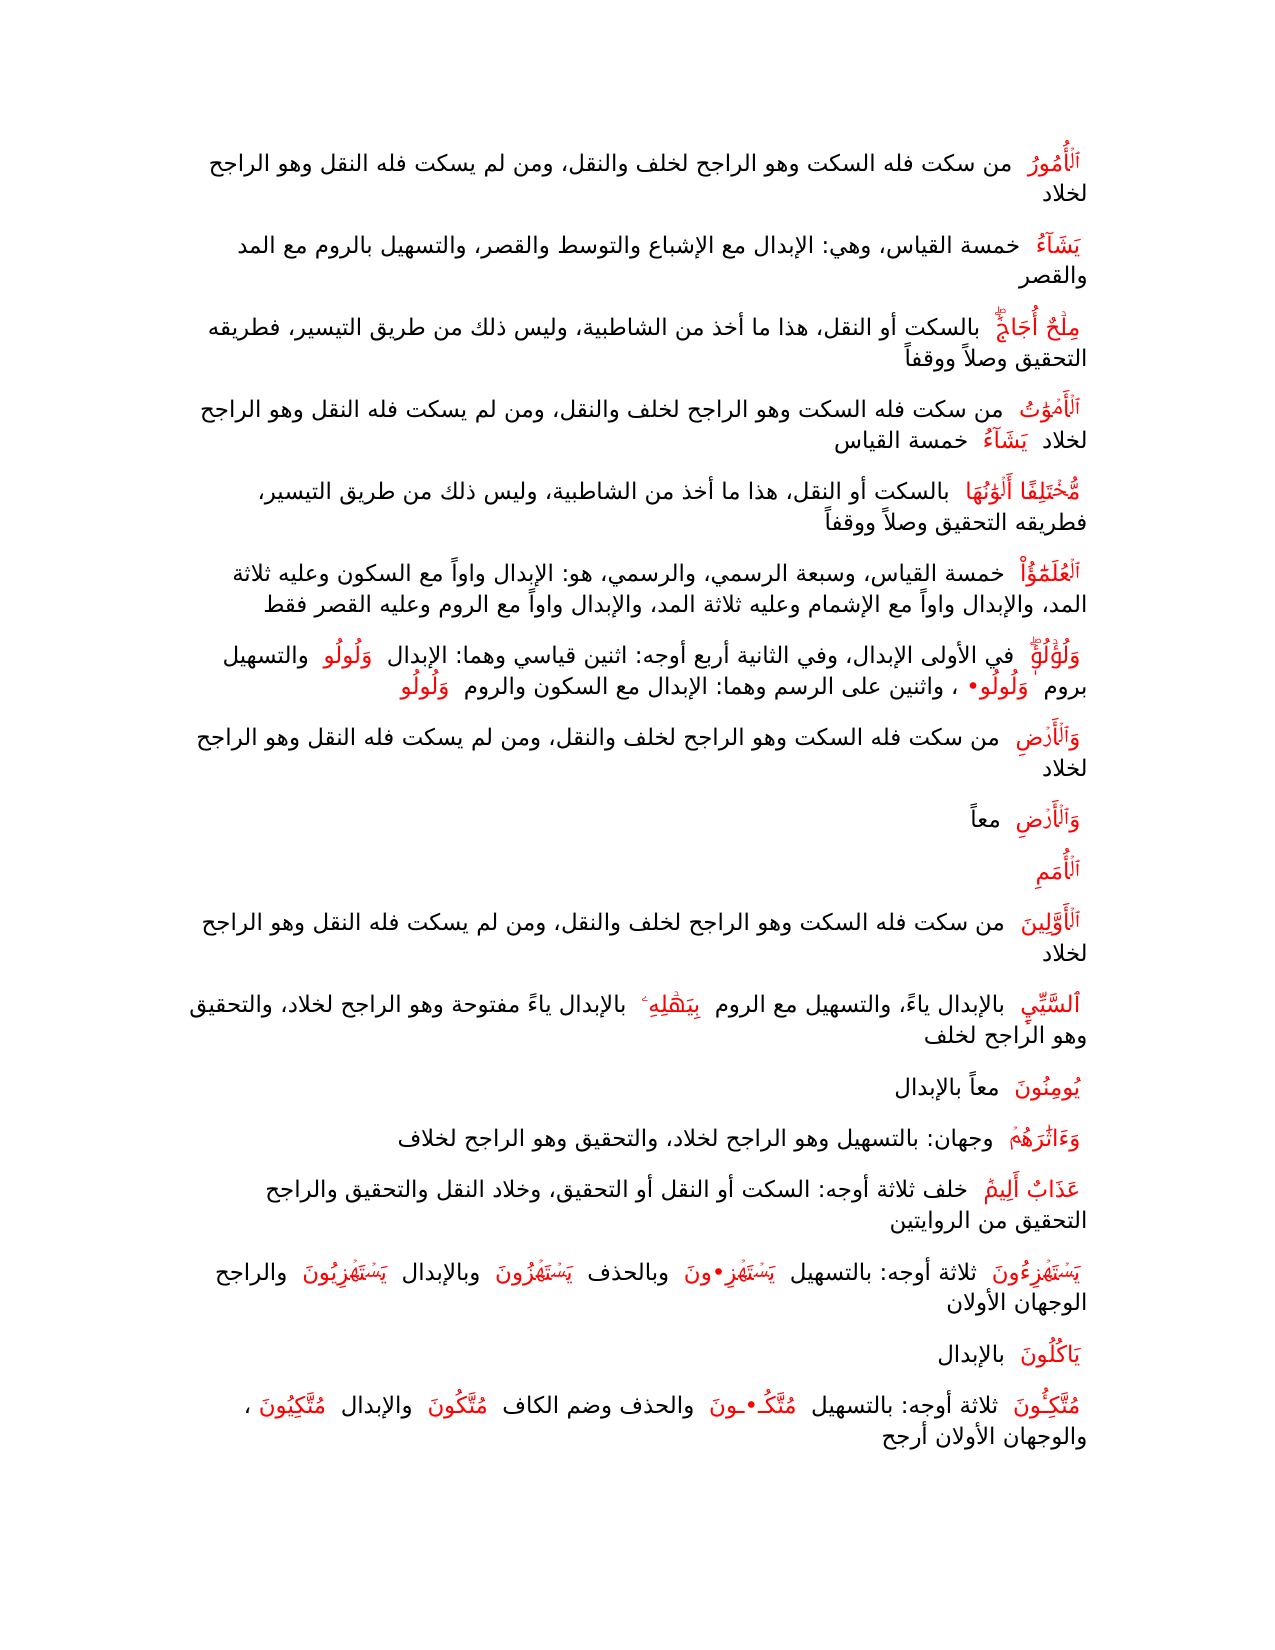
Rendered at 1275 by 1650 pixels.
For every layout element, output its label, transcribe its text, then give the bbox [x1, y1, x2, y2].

text وَءَاثَٰرَهُمۡ وجهان: بالتسهيل وهو الراجح لخلاد، والتحقيق وهو الراجح لخلاف [187, 1125, 1087, 1152]
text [187, 232, 1087, 289]
text وَٱلۡأَرۡضِ من سكت فله السكت وهو الراجح لخلف والنقل، ومن لم يسكت فله النقل وهو الراجح لخلاد [187, 724, 1087, 782]
text عَذَابٌ أَلِيمٞ خلف ثلاثة أوجه: السكت أو النقل أو التحقيق، وخلاد النقل والتحقيق والراجح التحقيق من الروايتين [187, 1177, 1087, 1234]
text ٱلۡأُمَمِ [187, 858, 1087, 885]
text وَلُؤۡلُؤٖۖ في الأولى الإبدال، وفي الثانية أربع أوجه: اثنين قياسي وهما: الإبدال وَلُولُو والتسهيل بروم وَلُولُو• ، واثنين على الرسم وهما: الإبدال مع السكون والروم وَلُولُو [187, 642, 1087, 700]
text ٱلسَّيِّيِٕ بالإبدال ياءً، والتسهيل مع الروم بِيَهۡلِهِۦ بالإبدال ياءً مفتوحة وهو الراجح لخلاد، والتحقيق وهو الراجح لخلف [187, 992, 1087, 1049]
text ٱلۡأَمۡوَٰتُ من سكت فله السكت وهو الراجح لخلف والنقل، ومن لم يسكت فله النقل وهو الراجح لخلاد يَشَآءُ خمسة القياس [187, 396, 1087, 453]
text مِلۡحٌ أُجَاجٞۖ بالسكت أو النقل، هذا ما أخذ من الشاطبية، وليس ذلك من طريق التيسير، فطريقه التحقيق وصلاً ووقفاً [187, 314, 1087, 371]
text ٱلۡعُلَمَٰٓؤُاْ خمسة القياس، وسبعة الرسمي، والرسمي، هو: الإبدال واواً مع السكون وعليه ثلاثة المد، والإبدال واواً مع الإشمام وعليه ثلاثة المد، والإبدال واواً مع الروم وعليه القصر فقط [187, 560, 1087, 618]
text يَاكُلُونَ بالإبدال [187, 1341, 1087, 1367]
text يُومِنُونَ معاً بالإبدال [187, 1074, 1087, 1100]
text ٱلۡأَوَّلِينَ من سكت فله السكت وهو الراجح لخلف والنقل، ومن لم يسكت فله النقل وهو الراجح لخلاد [187, 909, 1087, 967]
text يَسۡتَهۡزِءُونَ ثلاثة أوجه: بالتسهيل يَسۡتَهۡزِ•ونَ وبالحذف يَسۡتَهۡزُونَ وبالإبدال يَسۡتَهۡزِيُونَ والراجح الوجهان الأولان [187, 1259, 1087, 1316]
text مُّخۡتَلِفًا أَلۡوَٰنُهَا بالسكت أو النقل، هذا ما أخذ من الشاطبية، وليس ذلك من طريق التيسير، فطريقه التحقيق وصلاً ووقفاً [187, 478, 1087, 536]
text ٱلۡأُمُورُ من سكت فله السكت وهو الراجح لخلف والنقل، ومن لم يسكت فله النقل وهو الراجح لخلاد [187, 150, 1087, 207]
text مُتَّكِـُٔونَ ثلاثة أوجه: بالتسهيل مُتَّكُـ•ـونَ والحذف وضم الكاف مُتَّكُونَ والإبدال مُتَّكِيُونَ ، والوجهان الأولان أرجح [187, 1392, 1087, 1449]
text وَٱلۡأَرۡضِ معاً [187, 807, 1087, 833]
